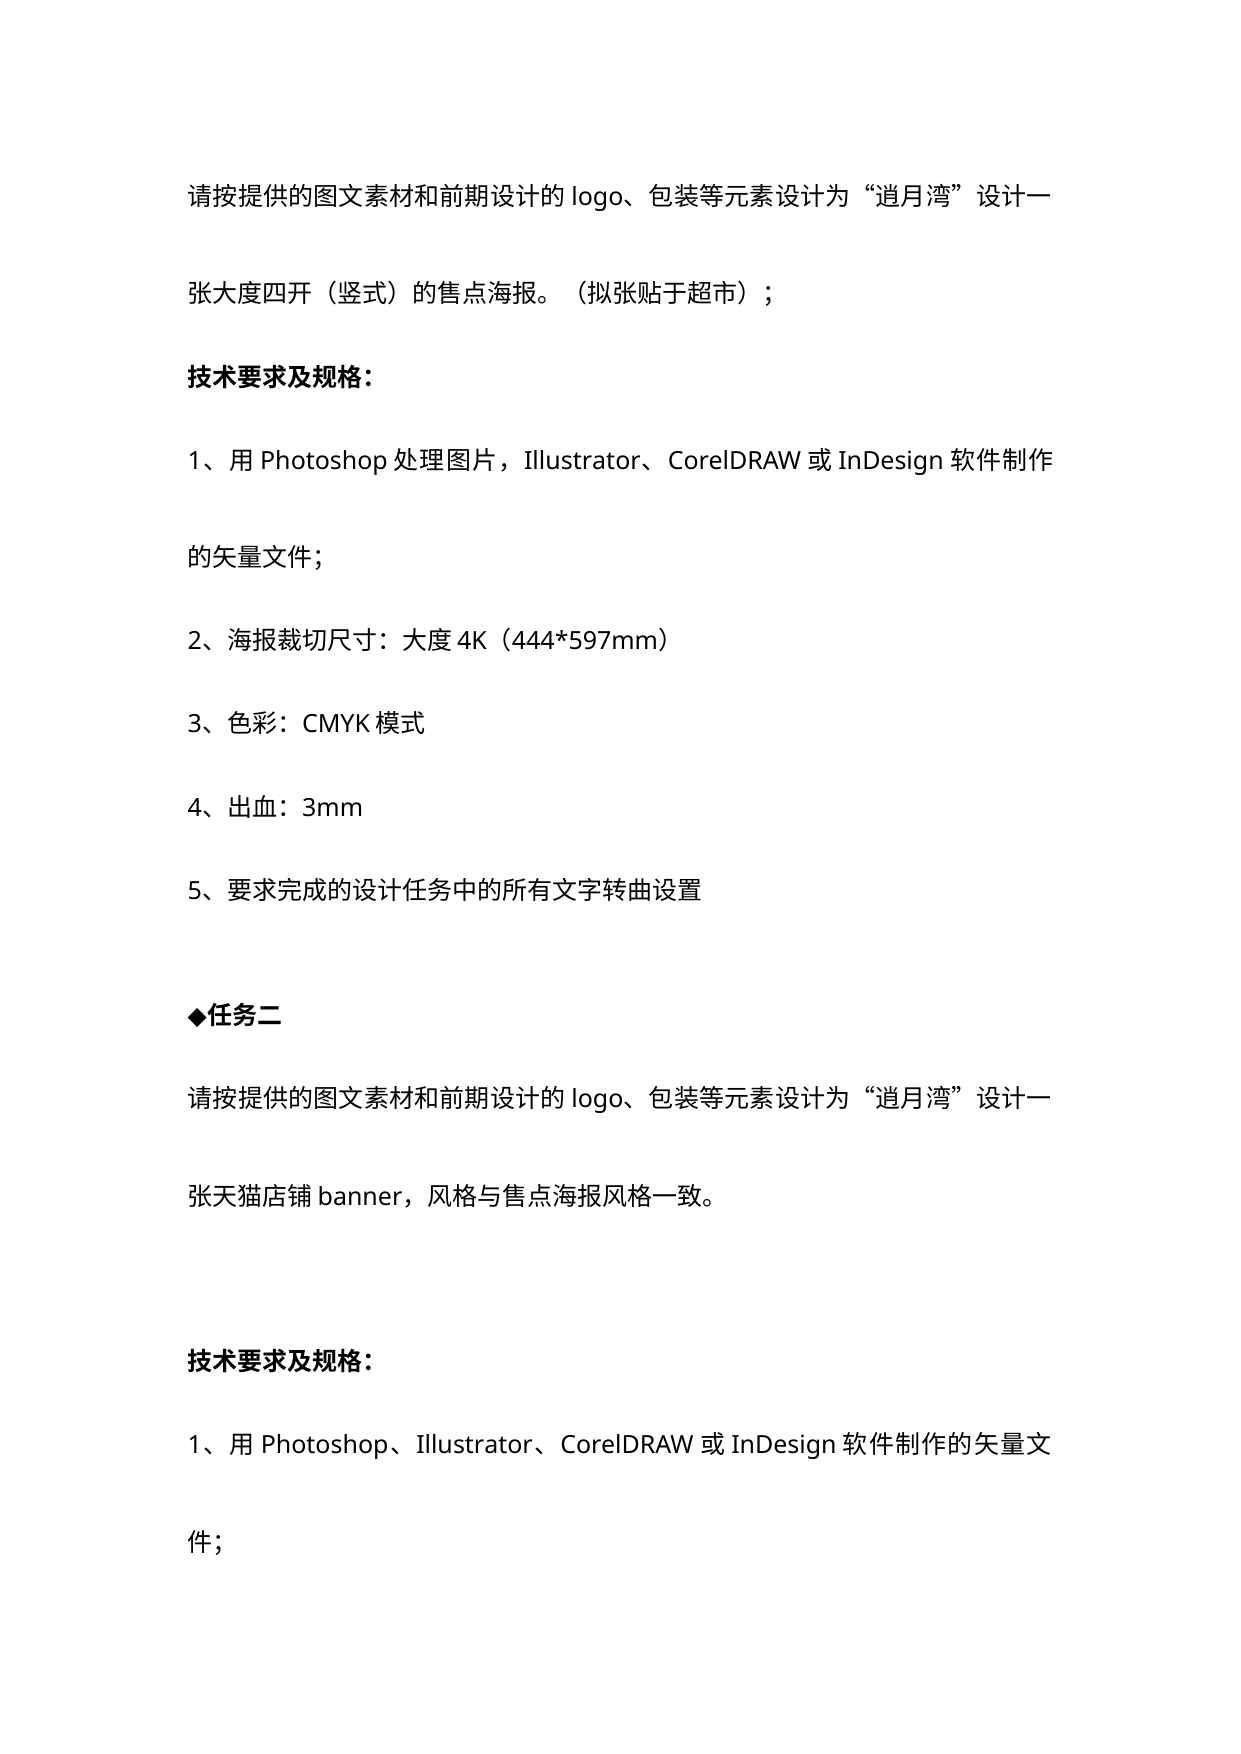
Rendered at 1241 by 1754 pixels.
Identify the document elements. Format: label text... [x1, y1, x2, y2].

text ◆任务二 [187, 981, 1053, 1046]
text 2、海报裁切尺寸：大度4K（444*597mm） [187, 606, 1053, 671]
text 技术要求及规格： [187, 1327, 1053, 1392]
text 1、用Photoshop处理图片，Illustrator、CorelDRAW或InDesign软件制作的矢量文件； [187, 426, 1053, 588]
text 4、出血：3mm [187, 773, 1053, 838]
text 3、色彩：CMYK模式 [187, 689, 1053, 754]
text 请按提供的图文素材和前期设计的logo、包装等元素设计为“逍月湾”设计一张大度四开（竖式）的售点海报。（拟张贴于超市）； [187, 162, 1053, 324]
text 1、用Photoshop、Illustrator、CorelDRAW或InDesign软件制作的矢量文件； [187, 1410, 1053, 1573]
text 5、要求完成的设计任务中的所有文字转曲设置 [187, 856, 1053, 921]
text 技术要求及规格： [187, 343, 1053, 408]
text 请按提供的图文素材和前期设计的logo、包装等元素设计为“逍月湾”设计一张天猫店铺banner，风格与售点海报风格一致。 [187, 1064, 1053, 1227]
